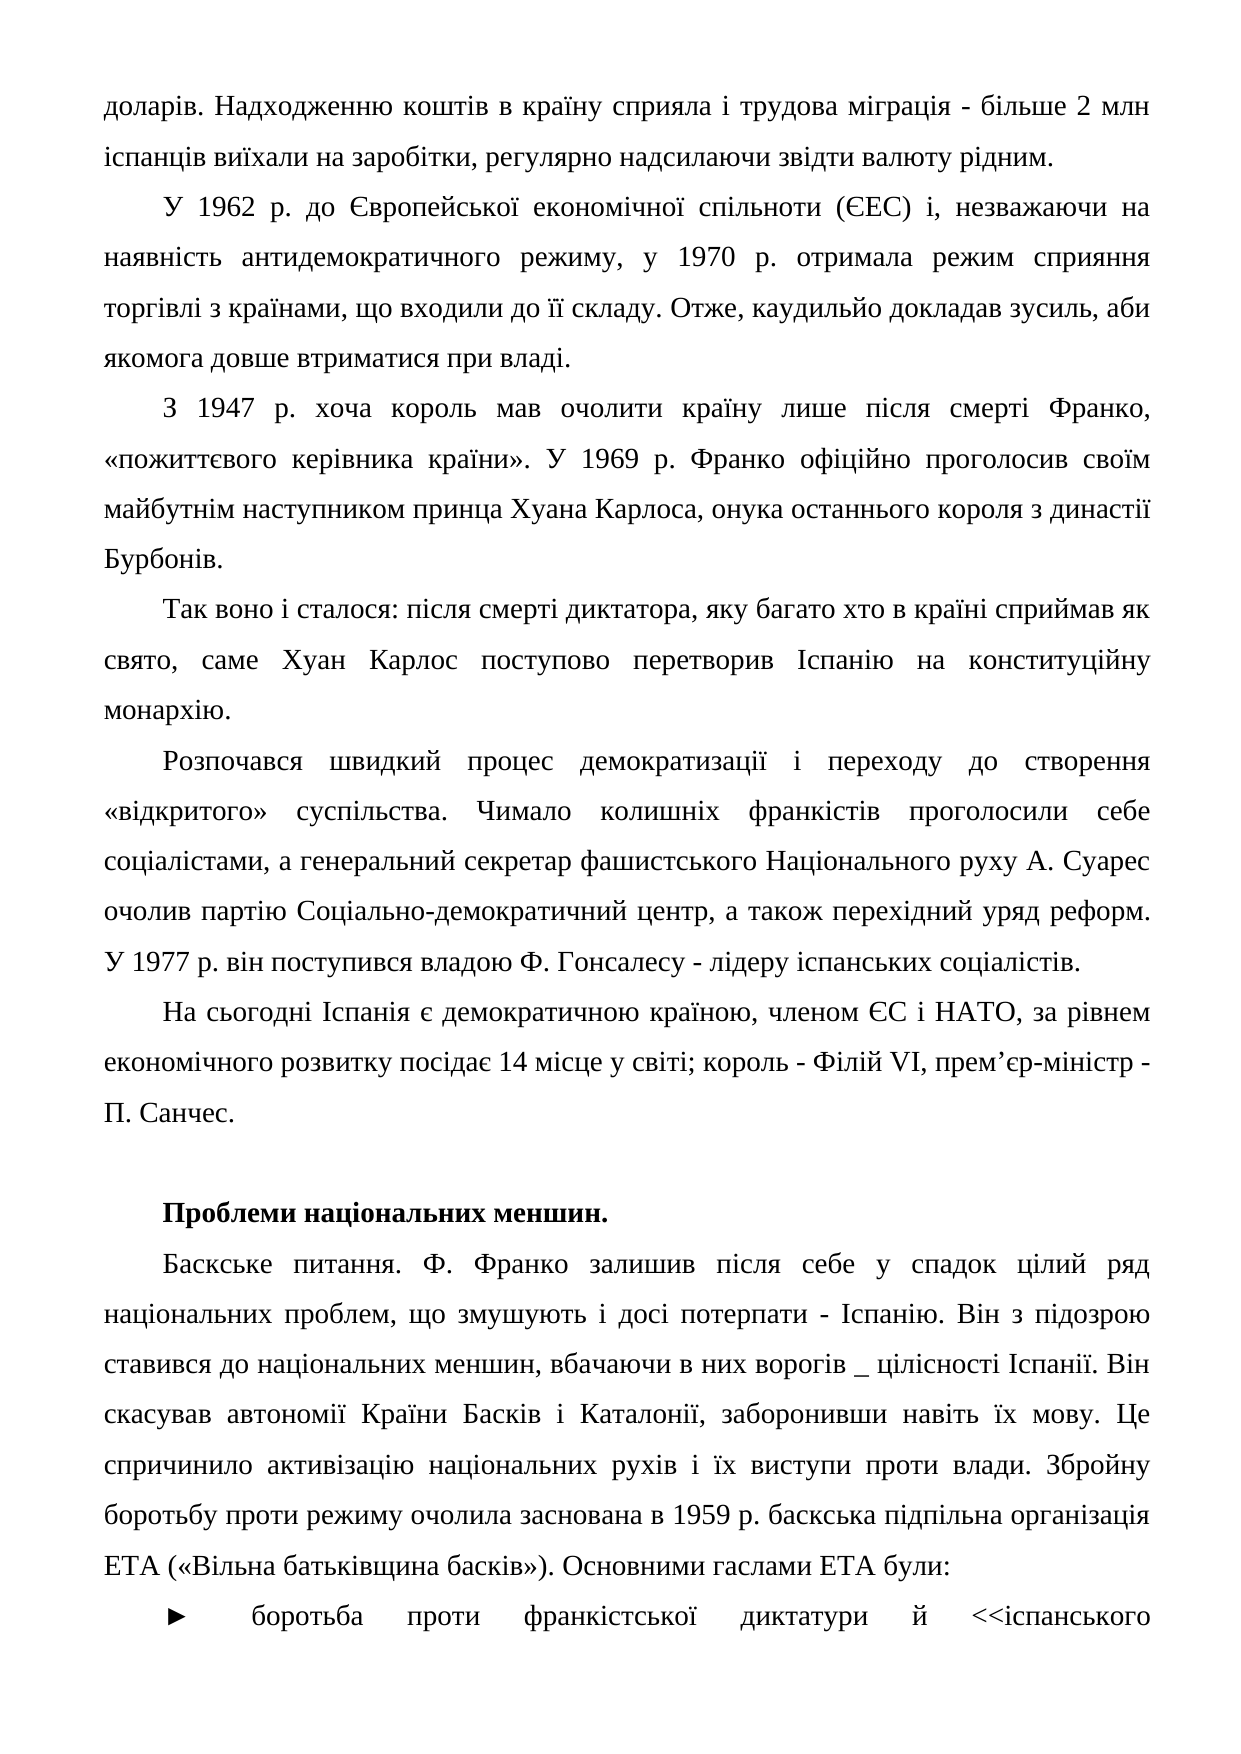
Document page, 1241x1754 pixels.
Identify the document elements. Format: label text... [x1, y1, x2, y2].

text На сьогодні Іспанія є демократичною країною, членом ЄС і НАТО, за рівнем економічного розвитку посідає 14 місце у світі; король - Філій VI, прем’єр-міністр - П. Санчес. [103, 994, 1152, 1128]
text У 1962 р. до Європейської економічної спільноти (ЄЕС) і, незважаючи на наявність антидемократичного режиму, у 1970 р. отримала режим сприяння торгівлі з країнами, що входили до її складу. Отже, каудильйо докладав зусиль, аби якомога довше втриматися при владі. [103, 189, 1152, 374]
text З 1947 р. хоча король мав очолити країну лише після смерті Франко, «пожиттєвого керівника країни». У 1969 р. Франко офіційно проголосив своїм майбутнім наступником принца Хуана Карлоса, онука останнього короля з династії Бурбонів. [103, 390, 1152, 575]
text Розпочався швидкий процес демократизації і переходу до створення «відкритого» суспільства. Чимало колишніх франкістів проголосили себе соціалістами, а генеральний секретар фашистського Національного руху А. Суарес очолив партію Соціально-демократичний центр, а також перехідний уряд реформ. У 1977 р. він поступився владою Ф. Гонсалесу - лідеру іспанських соціалістів. [103, 743, 1152, 977]
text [103, 88, 1152, 172]
text Так воно і сталося: після смерті диктатора, яку багато хто в країні сприймав як свято, саме Хуан Карлос поступово перетворив Іспанію на конституційну монархію. [103, 592, 1152, 726]
text Проблеми національних меншин. [103, 1195, 1152, 1229]
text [103, 1598, 1152, 1631]
text Баскське питання. Ф. Франко залишив після себе у спадок цілий ряд національних проблем, що змушують і досі потерпати - Іспанію. Він з підозрою ставився до національних меншин, вбачаючи в них ворогів _ цілісності Іспанії. Він скасував автономії Країни Басків і Каталонії, заборонивши навіть їх мову. Це спричинило активізацію національних рухів і їх виступи проти влади. Збройну боротьбу проти режиму очолила заснована в 1959 р. баскська підпільна організація ЕТА («Вільна батьківщина басків»). Основними гаслами ЕТА були: [103, 1246, 1152, 1581]
